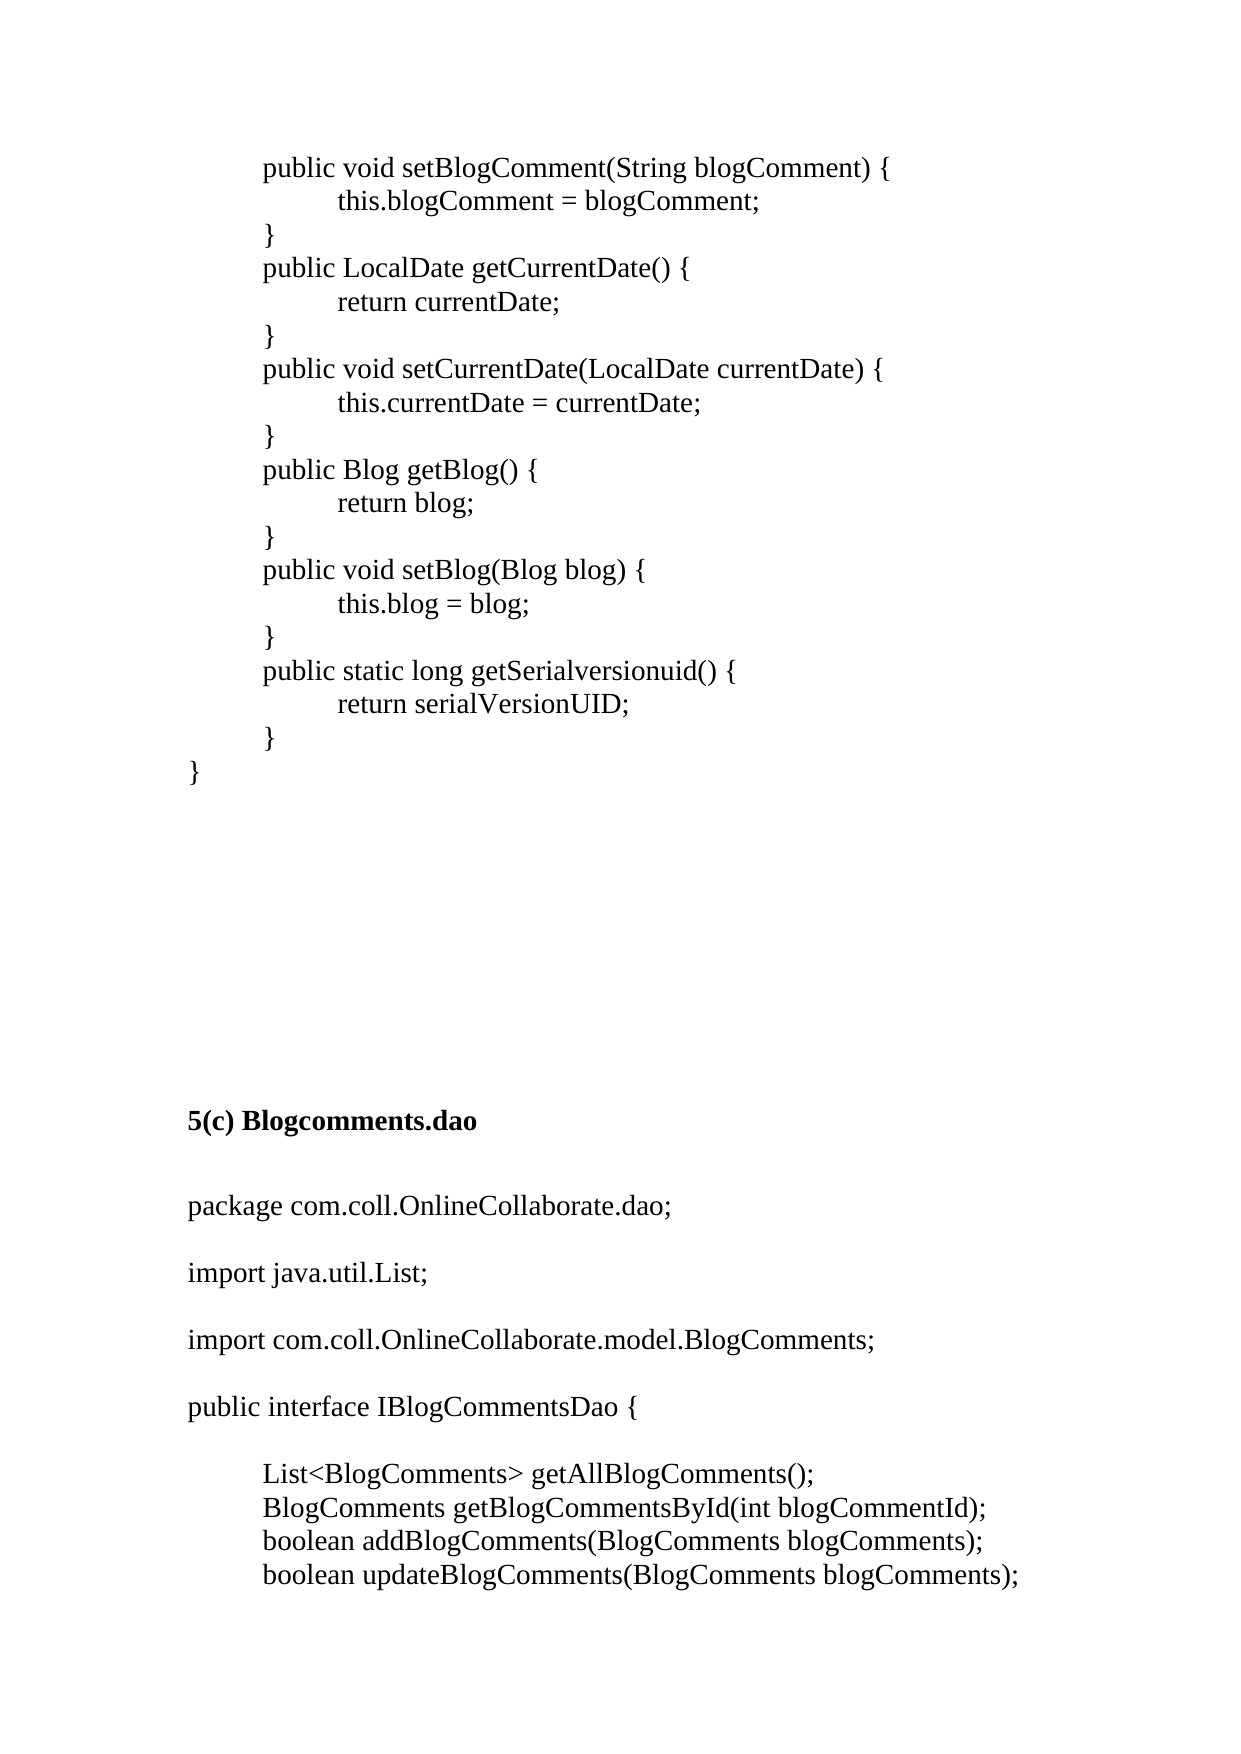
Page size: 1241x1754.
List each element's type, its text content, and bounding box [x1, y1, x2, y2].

text List<BlogComments> getAllBlogComments(); [187, 1456, 1053, 1490]
text public void setBlog(Blog blog) { [187, 552, 1053, 586]
text return serialVersionUID; [187, 687, 1053, 720]
text public void setCurrentDate(LocalDate currentDate) { [187, 351, 1053, 385]
text public Blog getBlog() { [187, 452, 1053, 485]
text this.currentDate = currentDate; [187, 385, 1053, 418]
text import java.util.List; [187, 1255, 1053, 1288]
text BlogComments getBlogCommentsById(int blogCommentId); [187, 1490, 1053, 1523]
subtitle 5(c) Blogcomments.dao [187, 1103, 1053, 1136]
text } [187, 754, 1053, 787]
text } [187, 418, 1053, 452]
text import com.coll.OnlineCollaborate.model.BlogComments; [187, 1322, 1053, 1356]
text return currentDate; [187, 284, 1053, 318]
text public static long getSerialversionuid() { [187, 653, 1053, 687]
text } [187, 318, 1053, 351]
text } [187, 619, 1053, 653]
text boolean addBlogComments(BlogComments blogComments); [187, 1523, 1053, 1557]
text package com.coll.OnlineCollaborate.dao; [187, 1188, 1053, 1221]
text } [187, 720, 1053, 754]
text return blog; [187, 485, 1053, 519]
text } [187, 519, 1053, 552]
text boolean updateBlogComments(BlogComments blogComments); [187, 1557, 1053, 1590]
text this.blogComment = blogComment; [187, 183, 1053, 217]
text this.blog = blog; [187, 586, 1053, 619]
text } [187, 217, 1053, 251]
text public interface IBlogCommentsDao { [187, 1389, 1053, 1423]
text public LocalDate getCurrentDate() { [187, 251, 1053, 284]
text public void setBlogComment(String blogComment) { [187, 150, 1053, 183]
